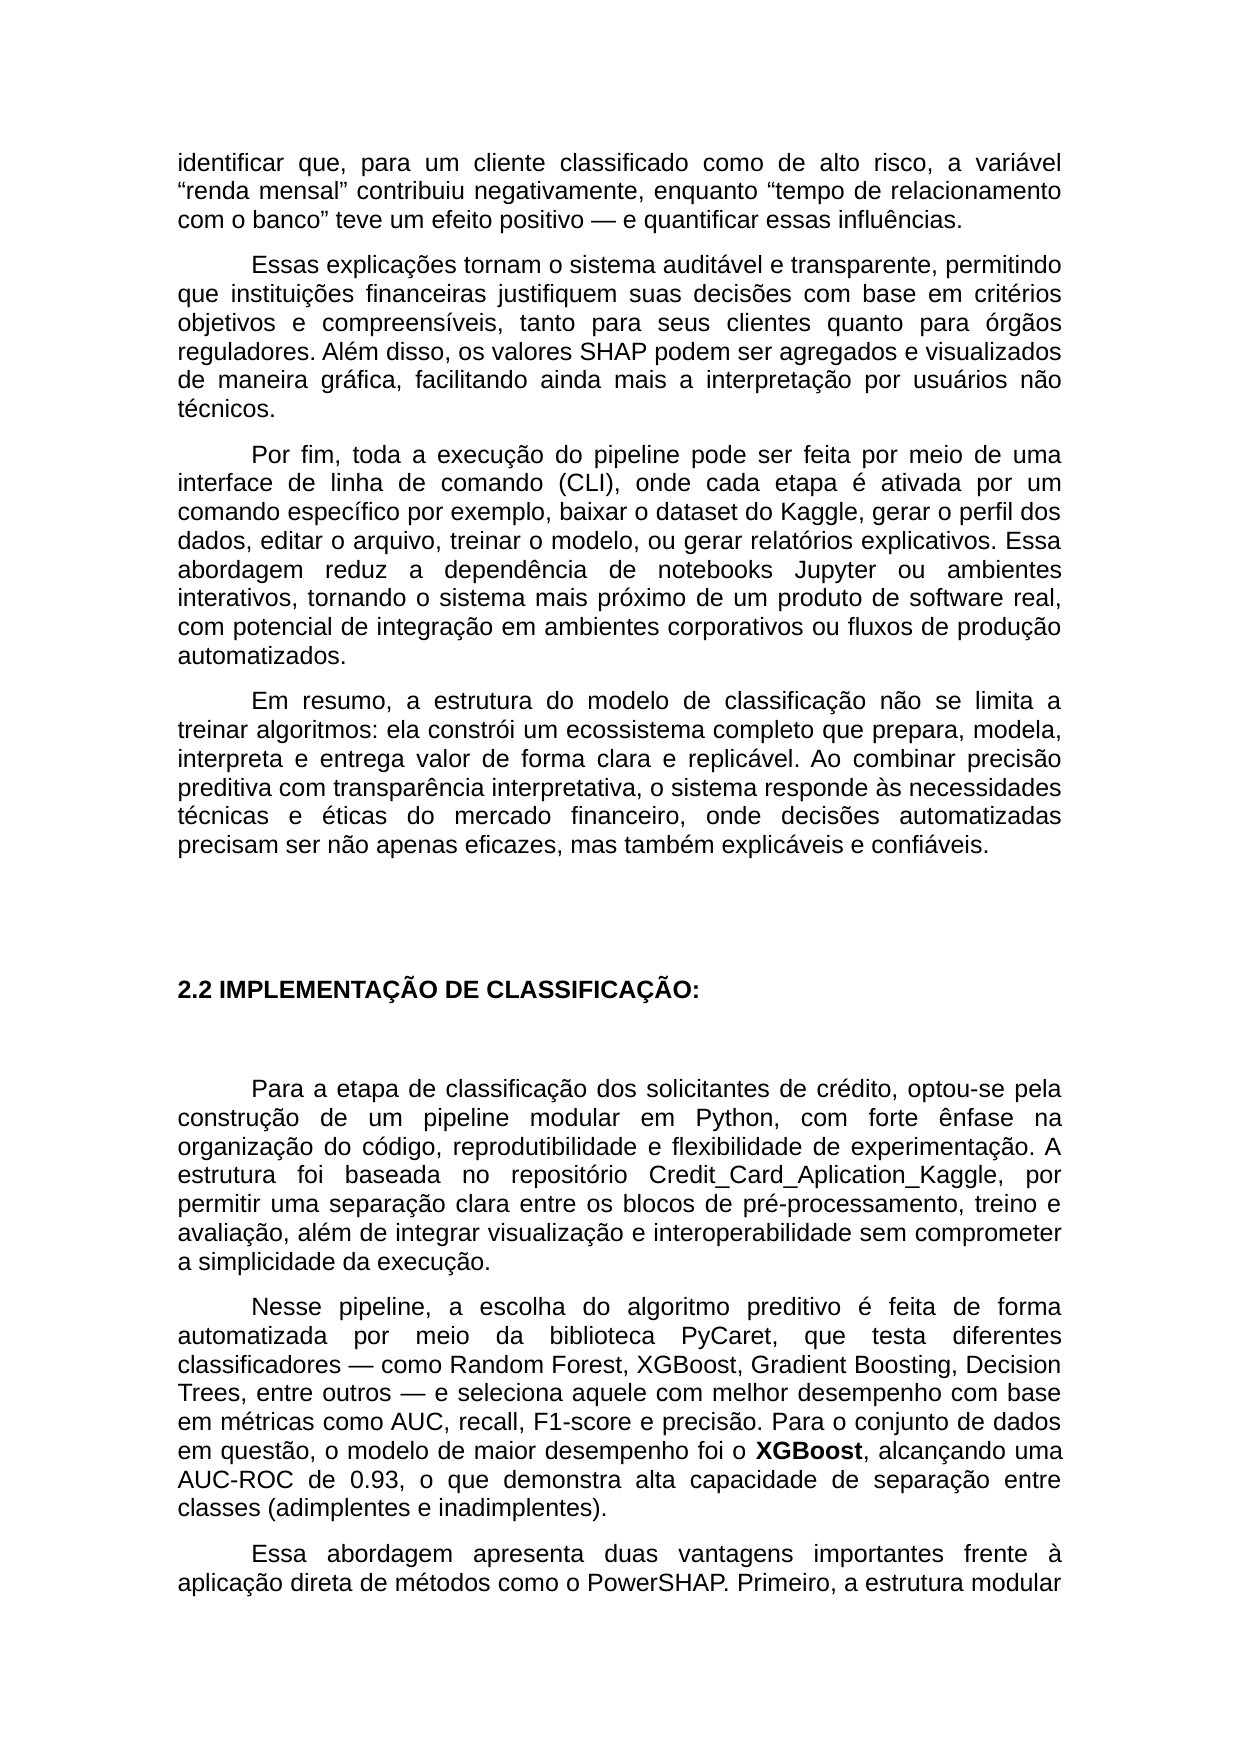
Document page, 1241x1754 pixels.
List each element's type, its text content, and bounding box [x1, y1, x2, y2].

text Por fim, toda a execução do pipeline pode ser feita por meio de uma interface de linha de comando (CLI), onde cada etapa é ativada por um comando específico por exemplo, baixar o dataset do Kaggle, gerar o perfil dos dados, editar o arquivo, treinar o modelo, ou gerar relatórios explicativos. Essa abordagem reduz a dependência de notebooks Jupyter ou ambientes interativos, tornando o sistema mais próximo de um produto de software real, com potencial de integração em ambientes corporativos ou fluxos de produção automatizados. [177, 440, 1063, 670]
text Nesse pipeline, a escolha do algoritmo preditivo é feita de forma automatizada por meio da biblioteca PyCaret, que testa diferentes classificadores — como Random Forest, XGBoost, Gradient Boosting, Decision Trees, entre outros — e seleciona aquele com melhor desempenho com base em métricas como AUC, recall, F1-score e precisão. Para o conjunto de dados em questão, o modelo de maior desempenho foi o XGBoost, alcançando uma AUC-ROC de 0.93, o que demonstra alta capacidade de separação entre classes (adimplentes e inadimplentes). [177, 1292, 1063, 1522]
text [177, 148, 1063, 234]
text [177, 1539, 1063, 1596]
text 2.2 IMPLEMENTAÇÃO DE CLASSIFICAÇÃO: [177, 975, 1063, 1004]
text Em resumo, a estrutura do modelo de classificação não se limita a treinar algoritmos: ela constrói um ecossistema completo que prepara, modela, interpreta e entrega valor de forma clara e replicável. Ao combinar precisão preditiva com transparência interpretativa, o sistema responde às necessidades técnicas e éticas do mercado financeiro, onde decisões automatizadas precisam ser não apenas eficazes, mas também explicáveis e confiáveis. [177, 686, 1063, 859]
text Essas explicações tornam o sistema auditável e transparente, permitindo que instituições financeiras justifiquem suas decisões com base em critérios objetivos e compreensíveis, tanto para seus clientes quanto para órgãos reguladores. Além disso, os valores SHAP podem ser agregados e visualizados de maneira gráfica, facilitando ainda mais a interpretação por usuários não técnicos. [177, 251, 1063, 423]
text Para a etapa de classificação dos solicitantes de crédito, optou-se pela construção de um pipeline modular em Python, com forte ênfase na organização do código, reprodutibilidade e flexibilidade de experimentação. A estrutura foi baseada no repositório Credit_Card_Aplication_Kaggle, por permitir uma separação clara entre os blocos de pré-processamento, treino e avaliação, além de integrar visualização e interoperabilidade sem comprometer a simplicidade da execução. [177, 1074, 1063, 1276]
